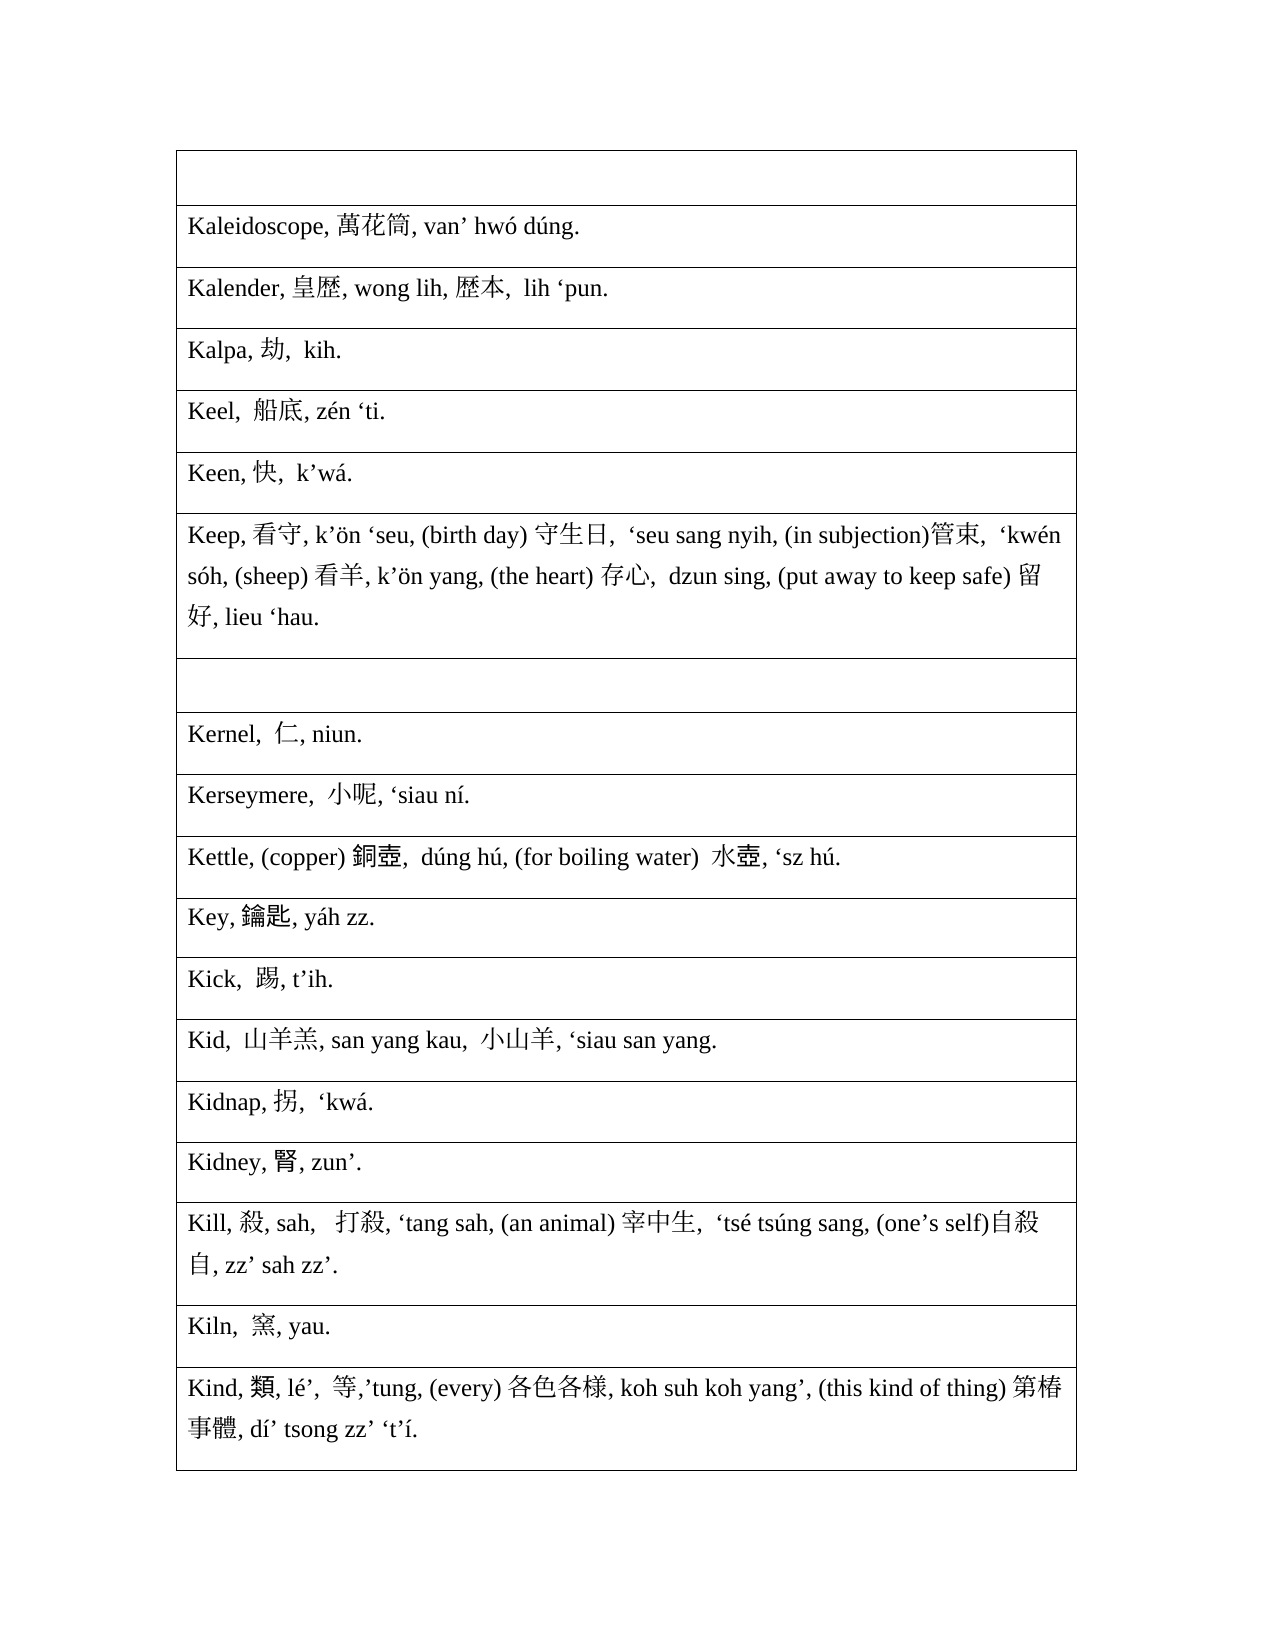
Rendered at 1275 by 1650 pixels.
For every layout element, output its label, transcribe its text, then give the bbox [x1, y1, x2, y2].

table_cell Kettle, (copper) 銅壺, dúng hú, (for boiling water) 水壺, ‘sz hú. [177, 837, 1076, 897]
table_cell Keep, 看守, k’ön ‘seu, (birth day) 守生日, ‘seu sang nyih, (in subjection)管束, ‘kwén sóh, (sheep) 看羊, k’ön yang, (the heart) 存心, dzun sing, (put away to keep safe) 留好, lieu ‘hau. [177, 514, 1076, 657]
table_cell Kalender, 皇歴, wong lih, 歴本, lih ‘pun. [177, 268, 1076, 328]
table_cell Kid, 山羊羔, san yang kau, 小山羊, ‘siau san yang. [177, 1020, 1076, 1081]
table_cell Kalpa, 劫, kih. [177, 329, 1076, 390]
table_cell Kaleidoscope, 萬花筒, van’ hwó dúng. [177, 206, 1076, 267]
table_cell Kick, 踢, t’ih. [177, 958, 1076, 1019]
table_cell Keen, 快, k’wá. [177, 453, 1076, 513]
table_cell Kidney, 腎, zun’. [177, 1143, 1076, 1202]
table_cell Kerseymere, 小呢, ‘siau ní. [177, 775, 1076, 836]
table_cell Kind, 類, lé’, 等,’tung, (every) 各色各様, koh suh koh yang’, (this kind of thing) 第椿事體, dí’ tsong zz’ ‘t’í. [177, 1368, 1076, 1469]
table_header [177, 151, 1076, 205]
table_cell Keel, 船底, zén ‘ti. [177, 391, 1076, 452]
table_cell Kill, 殺, sah, 打殺, ‘tang sah, (an animal) 宰中生, ‘tsé tsúng sang, (one’s self)自殺自, zz’ sah zz’. [177, 1203, 1076, 1305]
table_cell Kernel, 仁, niun. [177, 713, 1076, 774]
table_cell Kidnap, 拐, ‘kwá. [177, 1082, 1076, 1142]
table_cell Kiln, 窯, yau. [177, 1306, 1076, 1367]
table_cell [177, 659, 1076, 712]
table_cell Key, 鑰匙, yáh zz. [177, 899, 1076, 957]
